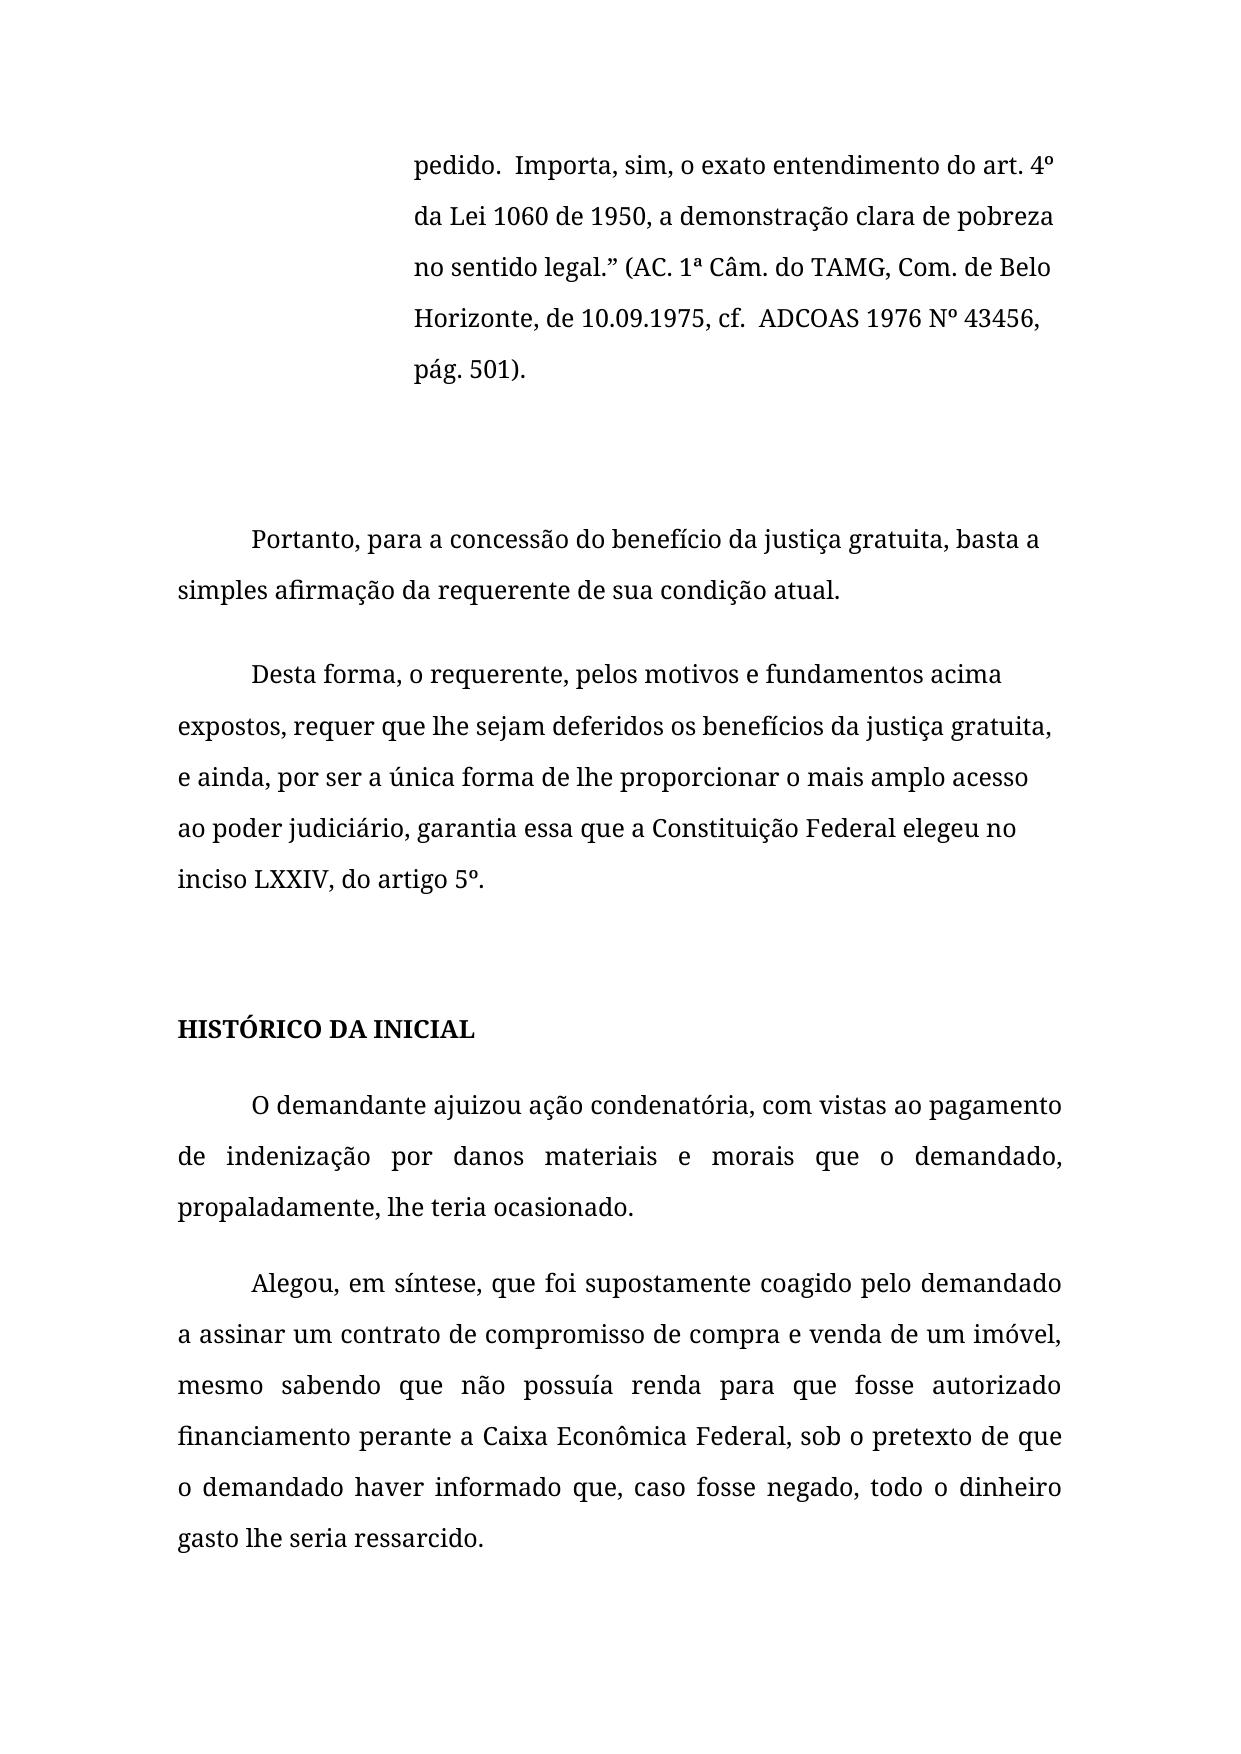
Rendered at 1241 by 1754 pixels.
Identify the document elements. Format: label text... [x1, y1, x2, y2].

text HISTÓRICO DA INICIAL [177, 1012, 1063, 1046]
text Portanto, para a concessão do benefício da justiça gratuita, basta a simples afirmação da requerente de sua condição atual. [177, 521, 1063, 606]
text O demandante ajuizou ação condenatória, com vistas ao pagamento de indenização por danos materiais e morais que o demandado, propaladamente, lhe teria ocasionado. [177, 1088, 1063, 1224]
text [413, 148, 1063, 386]
text Desta forma, o requerente, pelos motivos e fundamentos acima expostos, requer que lhe sejam deferidos os benefícios da justiça gratuita, e ainda, por ser a única forma de lhe proporcionar o mais amplo acesso ao poder judiciário, garantia essa que a Constituição Federal elegeu no inciso LXXIV, do artigo 5º. [177, 657, 1063, 895]
text Alegou, em síntese, que foi supostamente coagido pelo demandado a assinar um contrato de compromisso de compra e venda de um imóvel, mesmo sabendo que não possuía renda para que fosse autorizado financiamento perante a Caixa Econômica Federal, sob o pretexto de que o demandado haver informado que, caso fosse negado, todo o dinheiro gasto lhe seria ressarcido. [177, 1266, 1063, 1555]
